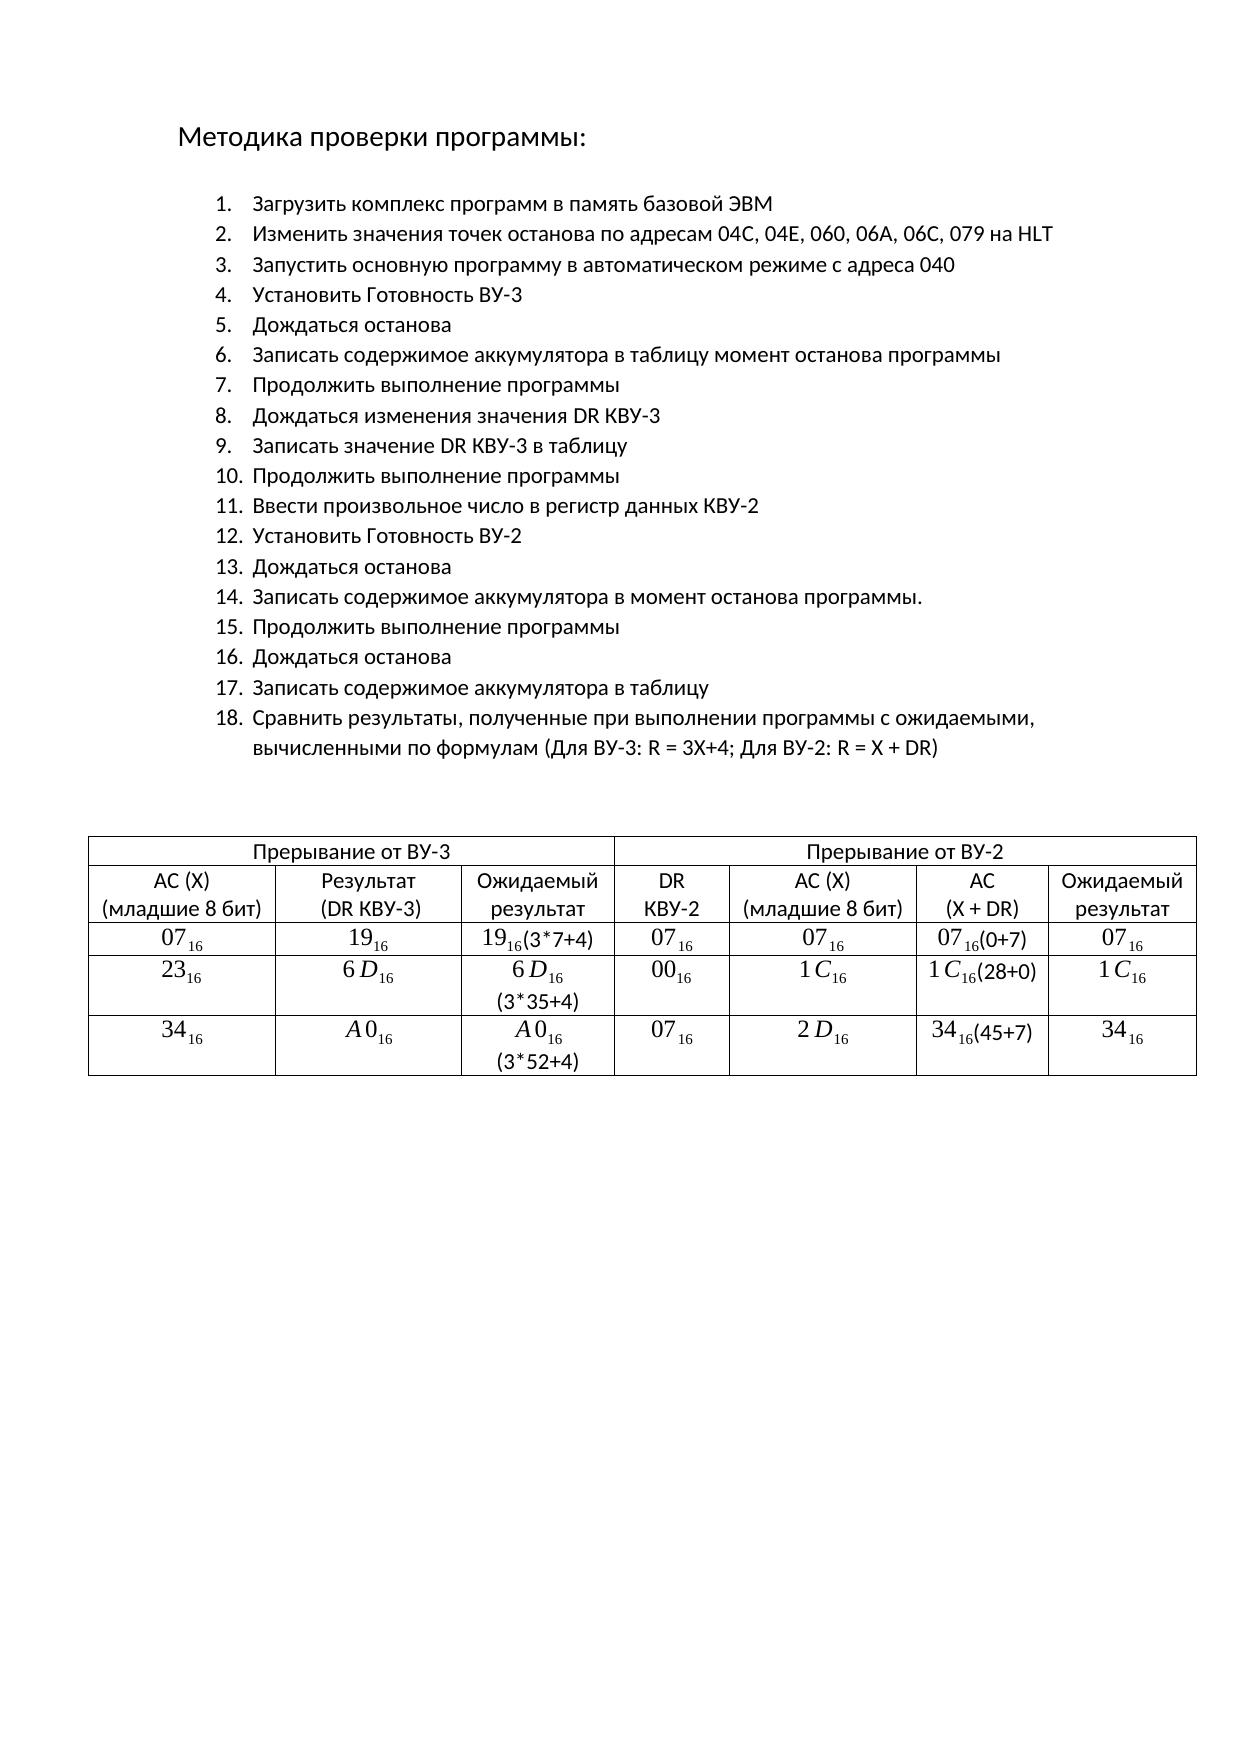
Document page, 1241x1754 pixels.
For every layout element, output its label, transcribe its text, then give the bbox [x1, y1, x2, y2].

list Дождаться останова [215, 552, 1152, 580]
list Записать значение DR КВУ-3 в таблицу [215, 431, 1152, 459]
table_cell DR КВУ-2 [615, 866, 729, 922]
list Записать содержимое аккумулятора в таблицу [215, 673, 1152, 701]
table_cell [730, 956, 916, 1015]
table_cell [615, 956, 729, 1015]
text Методика проверки программы: [177, 118, 1152, 154]
table_cell [89, 956, 275, 1015]
table_cell [1049, 923, 1196, 954]
table_cell Ожидаемый результат [1049, 866, 1196, 922]
table_cell AC (X) (младшие 8 бит) [730, 866, 916, 922]
list Продолжить выполнение программы [215, 461, 1152, 489]
table_cell [1049, 956, 1196, 1015]
list Ввести произвольное число в регистр данных КВУ-2 [215, 491, 1152, 519]
list Сравнить результаты, полученные при выполнении программы с ожидаемыми, вычисленными по формулам (Для ВУ-3: R = 3X+4; Для ВУ-2: R = X + DR) [215, 703, 1152, 761]
table_cell AC (X) (младшие 8 бит) [89, 866, 275, 922]
table_cell [1049, 1016, 1196, 1075]
table_cell [615, 1016, 729, 1075]
list Загрузить комплекс программ в память базовой ЭВМ [215, 189, 1152, 217]
table_cell (3*35+4) [462, 956, 614, 1015]
table_cell (3*7+4) [462, 923, 614, 954]
table_cell [276, 1016, 461, 1075]
table_cell [89, 1016, 275, 1075]
list Установить Готовность ВУ-3 [215, 280, 1152, 308]
table_cell [730, 923, 916, 954]
table_cell (28+0) [917, 956, 1048, 1015]
list Запустить основную программу в автоматическом режиме с адреса 040 [215, 250, 1152, 278]
table_header Прерывание от ВУ-3 [89, 837, 614, 865]
list Изменить значения точек останова по адресам 04C, 04E, 060, 06A, 06C, 079 на HLT [215, 219, 1152, 248]
list Записать содержимое аккумулятора в момент останова программы. [215, 582, 1152, 610]
list Дождаться изменения значения DR КВУ-3 [215, 401, 1152, 429]
table_cell AC (X + DR) [917, 866, 1048, 922]
list Записать содержимое аккумулятора в таблицу момент останова программы [215, 340, 1152, 368]
list Продолжить выполнение программы [215, 612, 1152, 640]
table_cell [615, 923, 729, 954]
table_cell (3*52+4) [462, 1016, 614, 1075]
list Продолжить выполнение программы [215, 371, 1152, 399]
table_cell (0+7) [917, 923, 1048, 954]
table_cell [730, 1016, 916, 1075]
table_cell [89, 923, 275, 954]
list Дождаться останова [215, 642, 1152, 671]
table_cell [276, 923, 461, 954]
table_cell Ожидаемый результат [462, 866, 614, 922]
list Установить Готовность ВУ-2 [215, 522, 1152, 550]
list Дождаться останова [215, 310, 1152, 338]
table_header Прерывание от ВУ-2 [615, 837, 1196, 865]
table_cell Результат (DR КВУ-3) [276, 866, 461, 922]
table_cell [276, 956, 461, 1015]
table_cell (45+7) [917, 1016, 1048, 1075]
